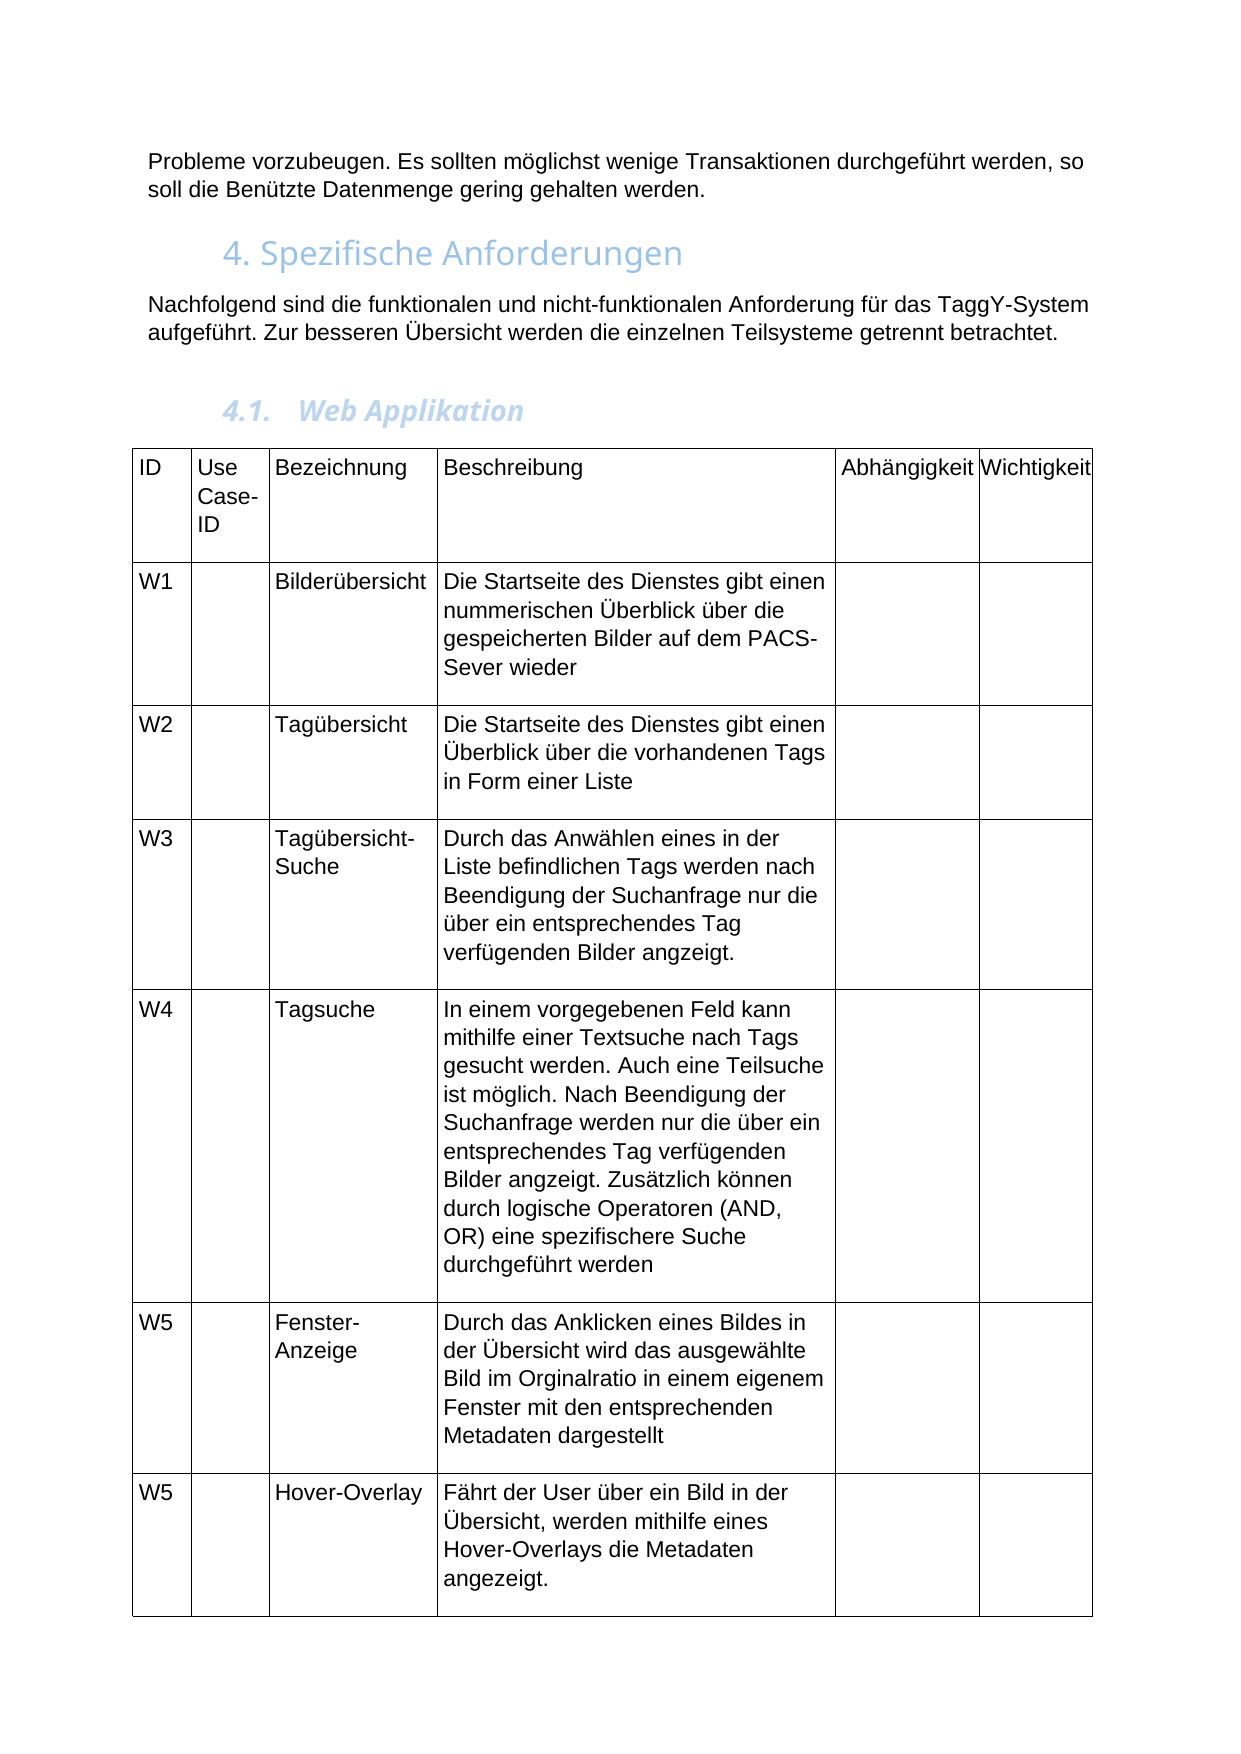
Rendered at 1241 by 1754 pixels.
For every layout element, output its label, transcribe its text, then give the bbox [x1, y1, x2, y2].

table_cell [192, 820, 269, 989]
text Nachfolgend sind die funktionalen und nicht-funktionalen Anforderung für das TaggY-System aufgeführt. Zur besseren Übersicht werden die einzelnen Teilsysteme getrennt betrachtet. [148, 291, 1093, 346]
table_cell Tagübersicht-Suche [270, 820, 437, 989]
table_cell W4 [133, 990, 191, 1302]
table_cell [980, 1303, 1092, 1473]
table_cell W5 [133, 1303, 191, 1473]
table_cell [836, 1474, 979, 1616]
table_header Beschreibung [438, 449, 835, 562]
table_header Abhängigkeit [836, 449, 979, 562]
table_cell [836, 1303, 979, 1473]
title Web Applikation [223, 391, 1093, 430]
table_cell Die Startseite des Dienstes gibt einen Überblick über die vorhandenen Tags in Form einer Liste [438, 706, 835, 818]
table_cell [980, 706, 1092, 818]
subtitle Spezifische Anforderungen [223, 229, 1093, 275]
table_cell Durch das Anklicken eines Bildes in der Übersicht wird das ausgewählte Bild im Orginalratio in einem eigenem Fenster mit den entsprechenden Metadaten dargestellt [438, 1303, 835, 1473]
table_header Use Case-ID [192, 449, 269, 562]
table_cell [192, 1474, 269, 1616]
table_cell W3 [133, 820, 191, 989]
table_cell W2 [133, 706, 191, 818]
table_cell W1 [133, 563, 191, 704]
table_cell W5 [133, 1474, 191, 1616]
table_cell Hover-Overlay [270, 1474, 437, 1616]
table_cell Durch das Anwählen eines in der Liste befindlichen Tags werden nach Beendigung der Suchanfrage nur die über ein entsprechendes Tag verfügenden Bilder angzeigt. [438, 820, 835, 989]
table_cell Die Startseite des Dienstes gibt einen nummerischen Überblick über die gespeicherten Bilder auf dem PACS-Sever wieder [438, 563, 835, 704]
table_cell [836, 706, 979, 818]
table_cell [192, 563, 269, 704]
table_cell In einem vorgegebenen Feld kann mithilfe einer Textsuche nach Tags gesucht werden. Auch eine Teilsuche ist möglich. Nach Beendigung der Suchanfrage werden nur die über ein entsprechendes Tag verfügenden Bilder angzeigt. Zusätzlich können durch logische Operatoren (AND, OR) eine spezifischere Suche durchgeführt werden [438, 990, 835, 1302]
table_header Wichtigkeit [980, 449, 1092, 562]
table_cell [836, 820, 979, 989]
table_header Bezeichnung [270, 449, 437, 562]
table_cell [980, 563, 1092, 704]
table_cell Tagsuche [270, 990, 437, 1302]
table_cell Fährt der User über ein Bild in der Übersicht, werden mithilfe eines Hover-Overlays die Metadaten angezeigt. [438, 1474, 835, 1616]
table_cell [192, 990, 269, 1302]
table_cell [836, 563, 979, 704]
table_cell [980, 820, 1092, 989]
table_header ID [133, 449, 191, 562]
table_cell [980, 1474, 1092, 1616]
table_cell [980, 990, 1092, 1302]
table_cell [192, 706, 269, 818]
table_cell Bilderübersicht [270, 563, 437, 704]
table_cell Fenster-Anzeige [270, 1303, 437, 1473]
table_cell Tagübersicht [270, 706, 437, 818]
table_cell [836, 990, 979, 1302]
table_cell [192, 1303, 269, 1473]
